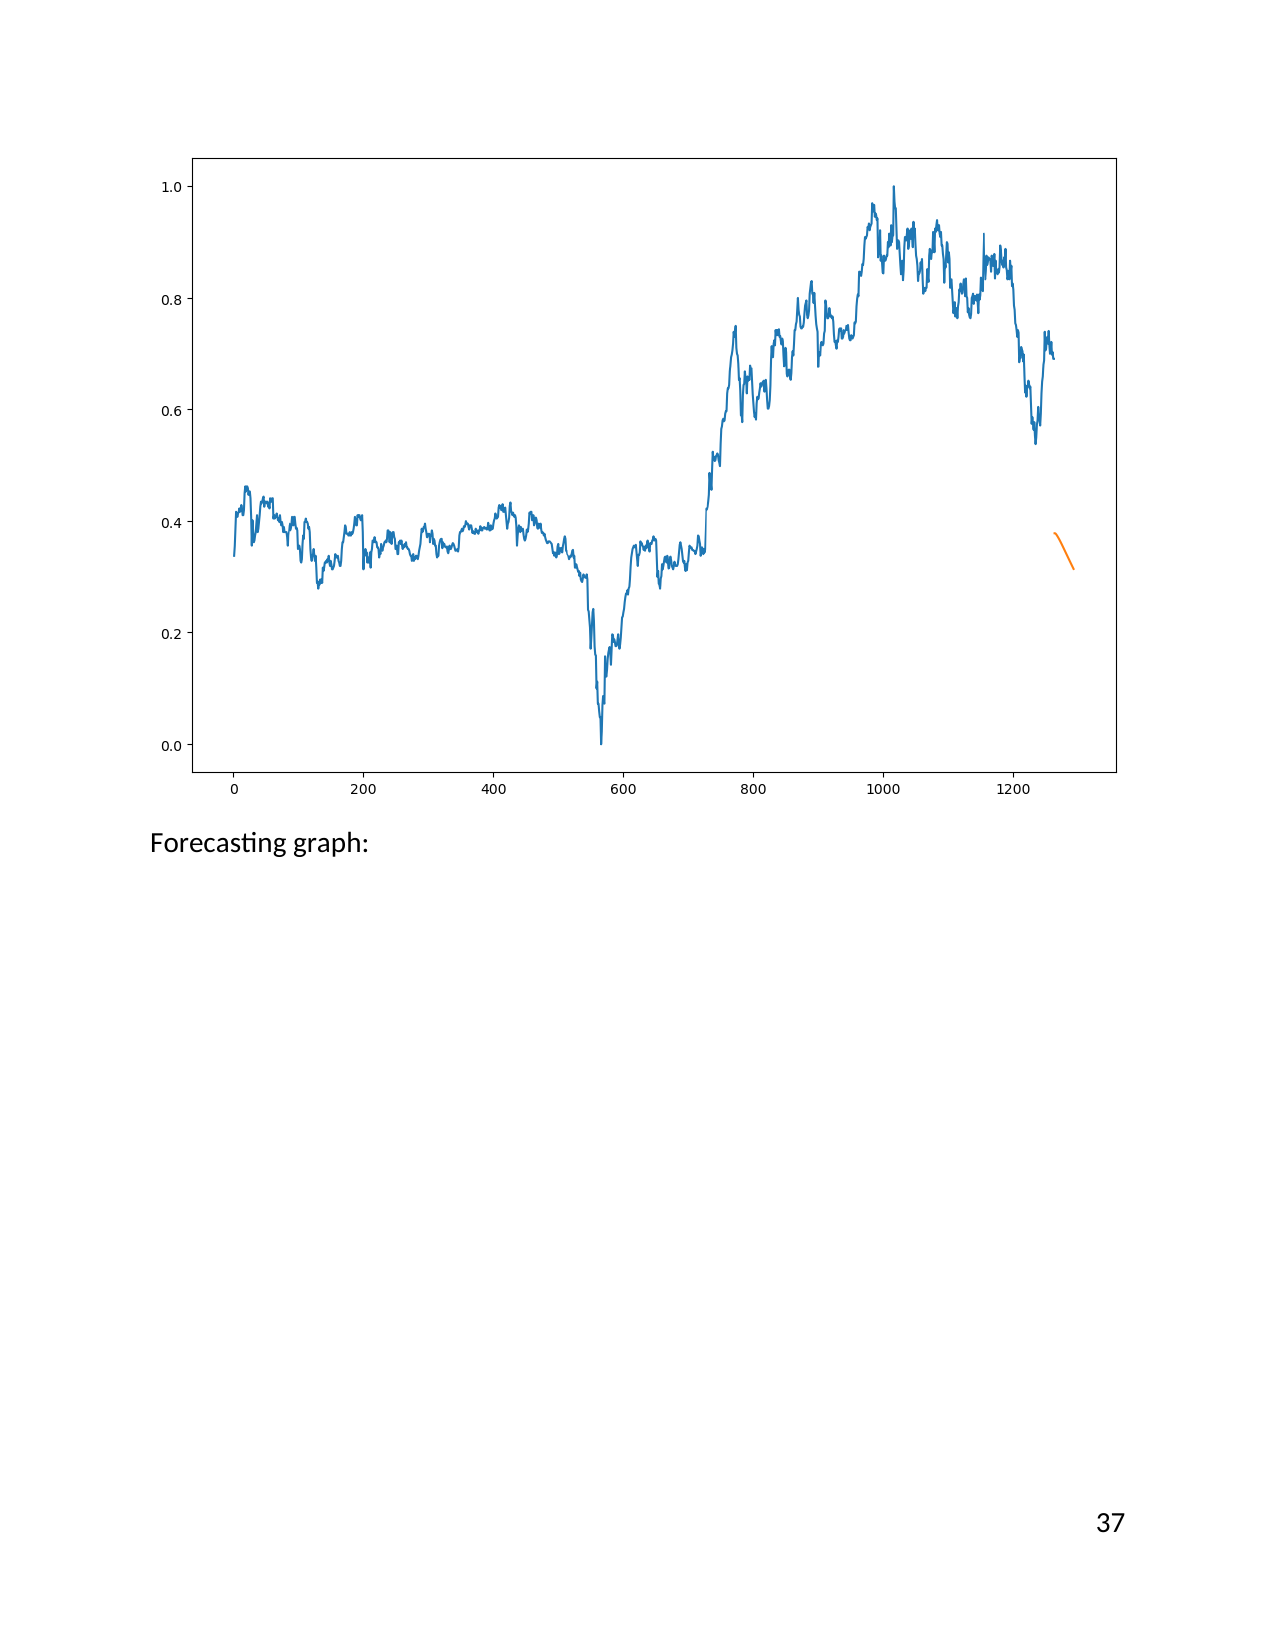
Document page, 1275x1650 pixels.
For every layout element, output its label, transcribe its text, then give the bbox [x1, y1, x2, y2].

picture [150, 150, 1124, 805]
text Forecasting graph: [150, 824, 1125, 859]
